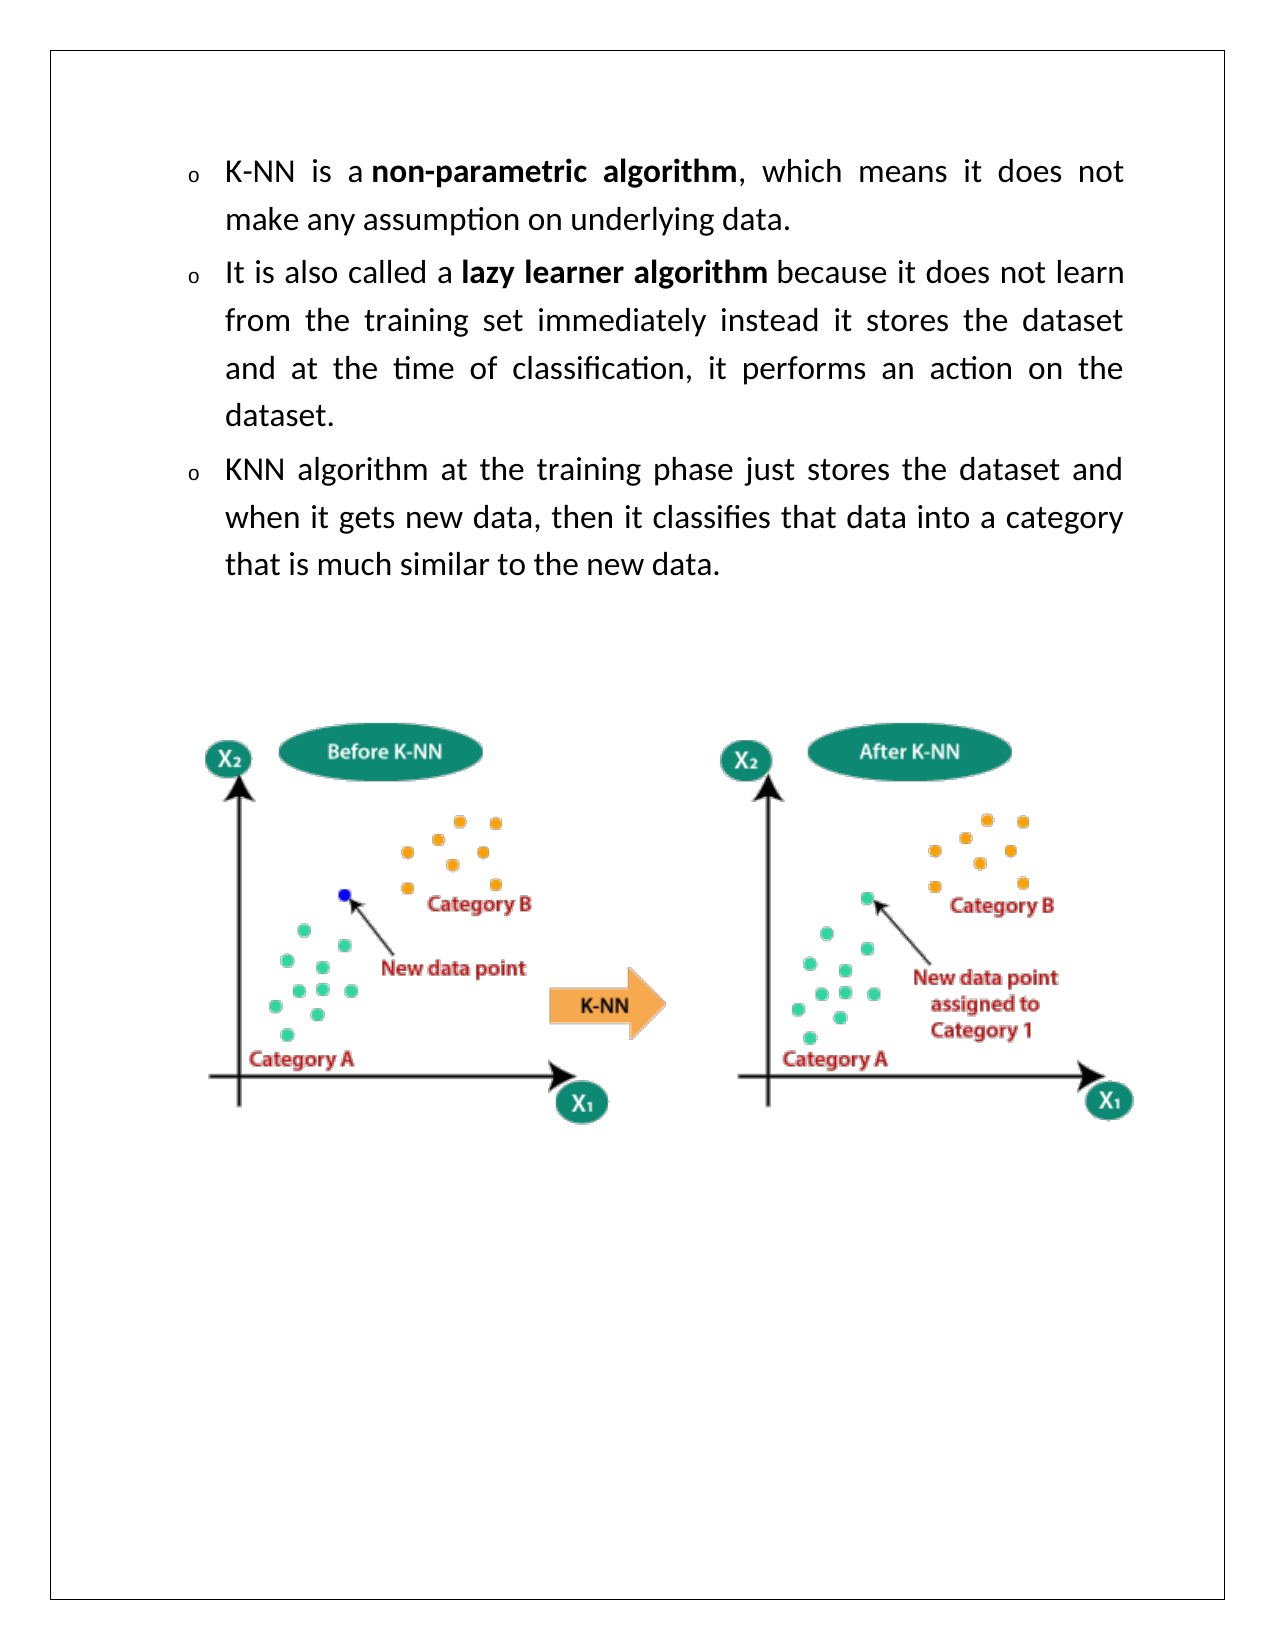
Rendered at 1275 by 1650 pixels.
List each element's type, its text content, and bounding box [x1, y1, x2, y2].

list It is also called a lazy learner algorithm because it does not learn from the training set immediately instead it stores the dataset and at the time of classification, it performs an action on the dataset. [187, 251, 1125, 435]
list KNN algorithm at the training phase just stores the dataset and when it gets new data, then it classifies that data into a category that is much similar to the new data. [187, 448, 1125, 584]
picture [198, 678, 1137, 1148]
list K-NN is a non-parametric algorithm, which means it does not make any assumption on underlying data. [187, 150, 1125, 238]
